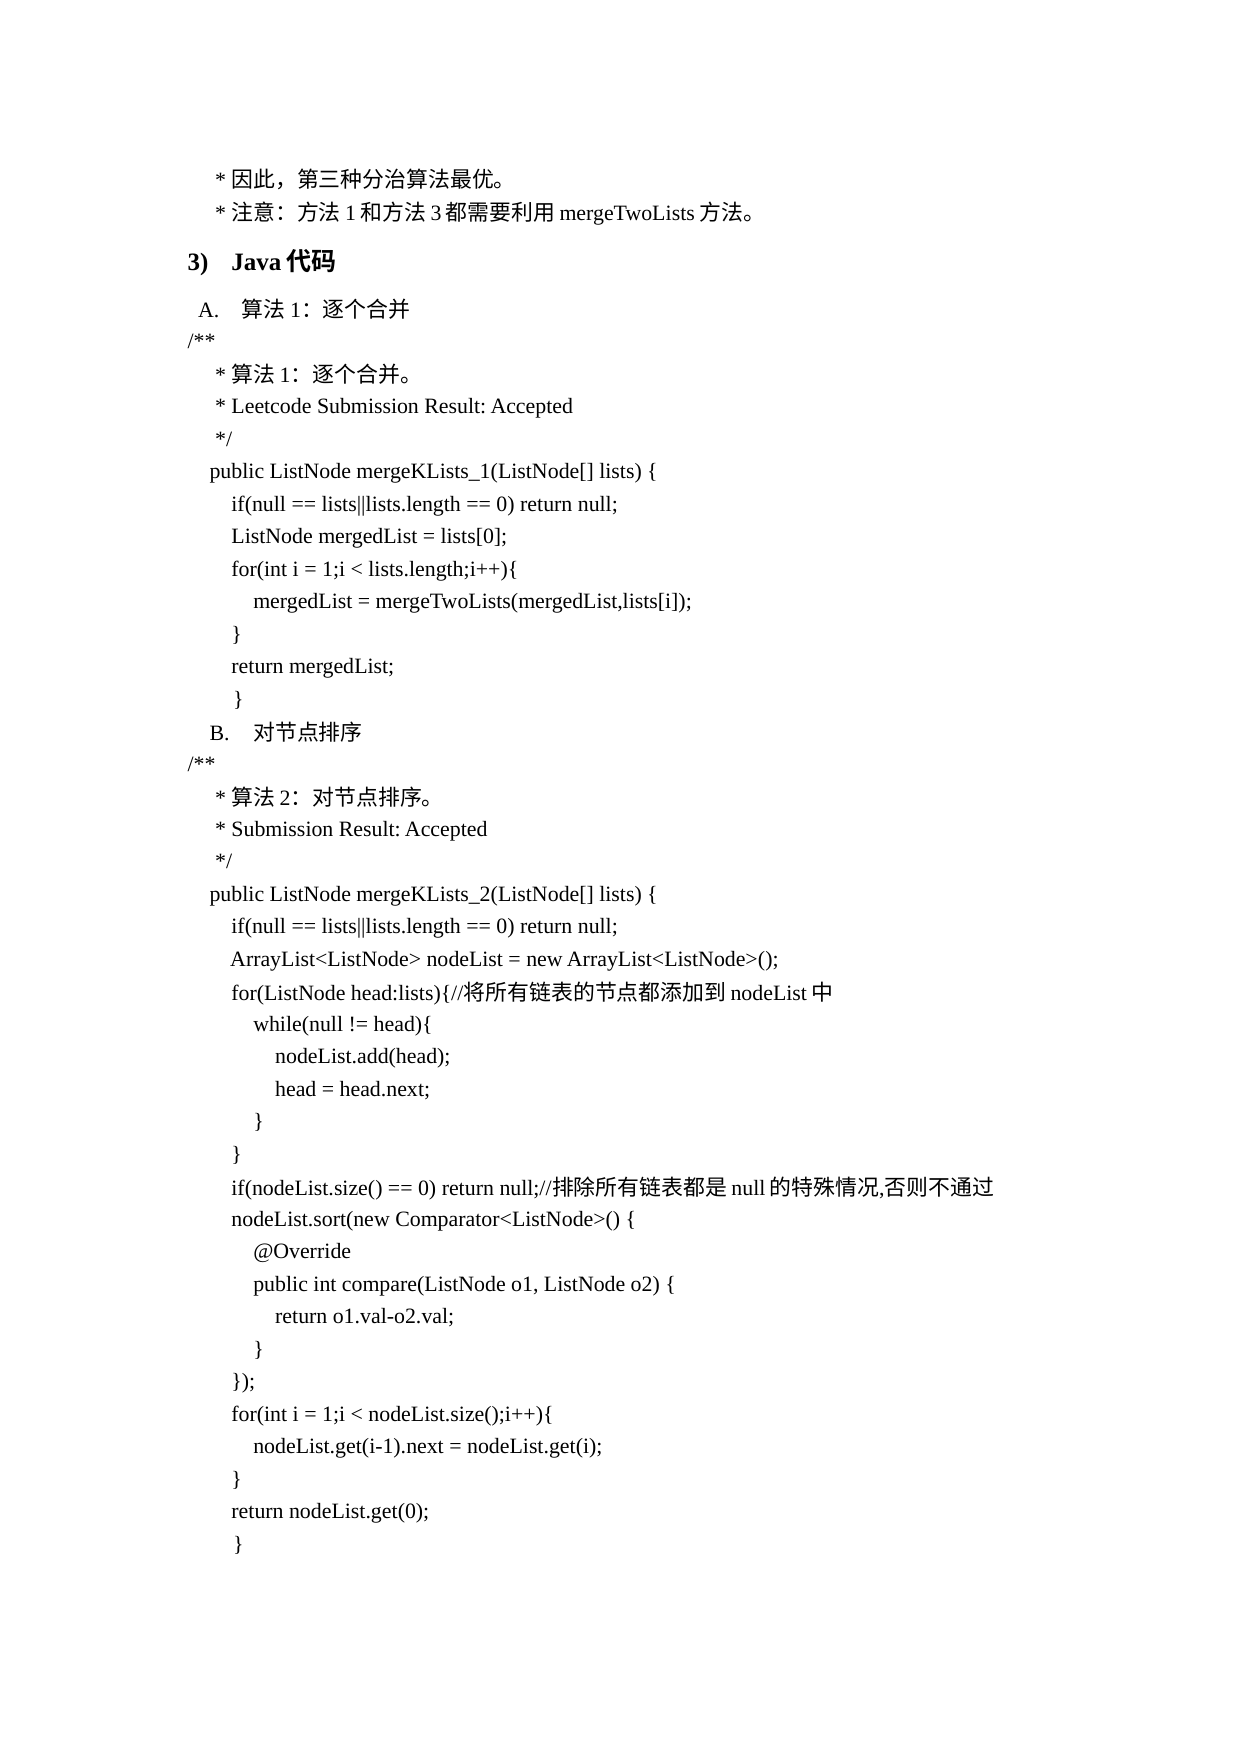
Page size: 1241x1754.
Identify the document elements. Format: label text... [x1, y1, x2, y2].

subtitle 对节点排序 [209, 714, 1031, 747]
text public ListNode mergeKLists_2(ListNode[] lists) { [187, 877, 1053, 909]
text nodeList.sort(new Comparator<ListNode>() { [187, 1202, 1053, 1234]
text */ [187, 844, 1053, 877]
text for(ListNode head:lists){//将所有链表的节点都添加到nodeList中 [187, 974, 1053, 1007]
text } [187, 1104, 1053, 1137]
text if(null == lists||lists.length == 0) return null; [187, 487, 1053, 519]
text if(nodeList.size() == 0) return null;//排除所有链表都是null的特殊情况,否则不通过 [187, 1169, 1053, 1202]
text for(int i = 1;i < nodeList.size();i++){ [187, 1397, 1053, 1429]
text */ [187, 422, 1053, 454]
text * Submission Result: Accepted [187, 812, 1053, 844]
text } [187, 682, 1053, 714]
text ArrayList<ListNode> nodeList = new ArrayList<ListNode>(); [187, 942, 1053, 974]
text * Leetcode Submission Result: Accepted [187, 389, 1053, 422]
text return nodeList.get(0); [187, 1494, 1053, 1527]
text } [187, 1137, 1053, 1169]
text * 算法1：逐个合并。 [187, 357, 1053, 389]
text nodeList.add(head); [187, 1039, 1053, 1072]
text } [187, 617, 1053, 649]
text while(null != head){ [187, 1007, 1053, 1039]
text if(null == lists||lists.length == 0) return null; [187, 909, 1053, 942]
text /** [187, 324, 1053, 357]
subtitle Java代码 [187, 227, 1053, 292]
text head = head.next; [187, 1072, 1053, 1104]
text return o1.val-o2.val; [187, 1299, 1053, 1332]
text } [187, 1332, 1053, 1364]
text /** [187, 747, 1053, 779]
text nodeList.get(i-1).next = nodeList.get(i); [187, 1429, 1053, 1462]
text ListNode mergedList = lists[0]; [187, 519, 1053, 552]
text * 因此，第三种分治算法最优。 [187, 162, 1053, 194]
text } [187, 1462, 1053, 1494]
subtitle 算法1：逐个合并 [198, 292, 1031, 324]
text return mergedList; [187, 649, 1053, 682]
text * 注意：方法1和方法3都需要利用mergeTwoLists方法。 [187, 194, 1053, 227]
text for(int i = 1;i < lists.length;i++){ [187, 552, 1053, 584]
text mergedList = mergeTwoLists(mergedList,lists[i]); [187, 584, 1053, 617]
text public int compare(ListNode o1, ListNode o2) { [187, 1267, 1053, 1299]
text }); [187, 1364, 1053, 1397]
text * 算法2：对节点排序。 [187, 779, 1053, 812]
text public ListNode mergeKLists_1(ListNode[] lists) { [187, 454, 1053, 487]
text @Override [187, 1234, 1053, 1267]
text } [187, 1527, 1053, 1559]
